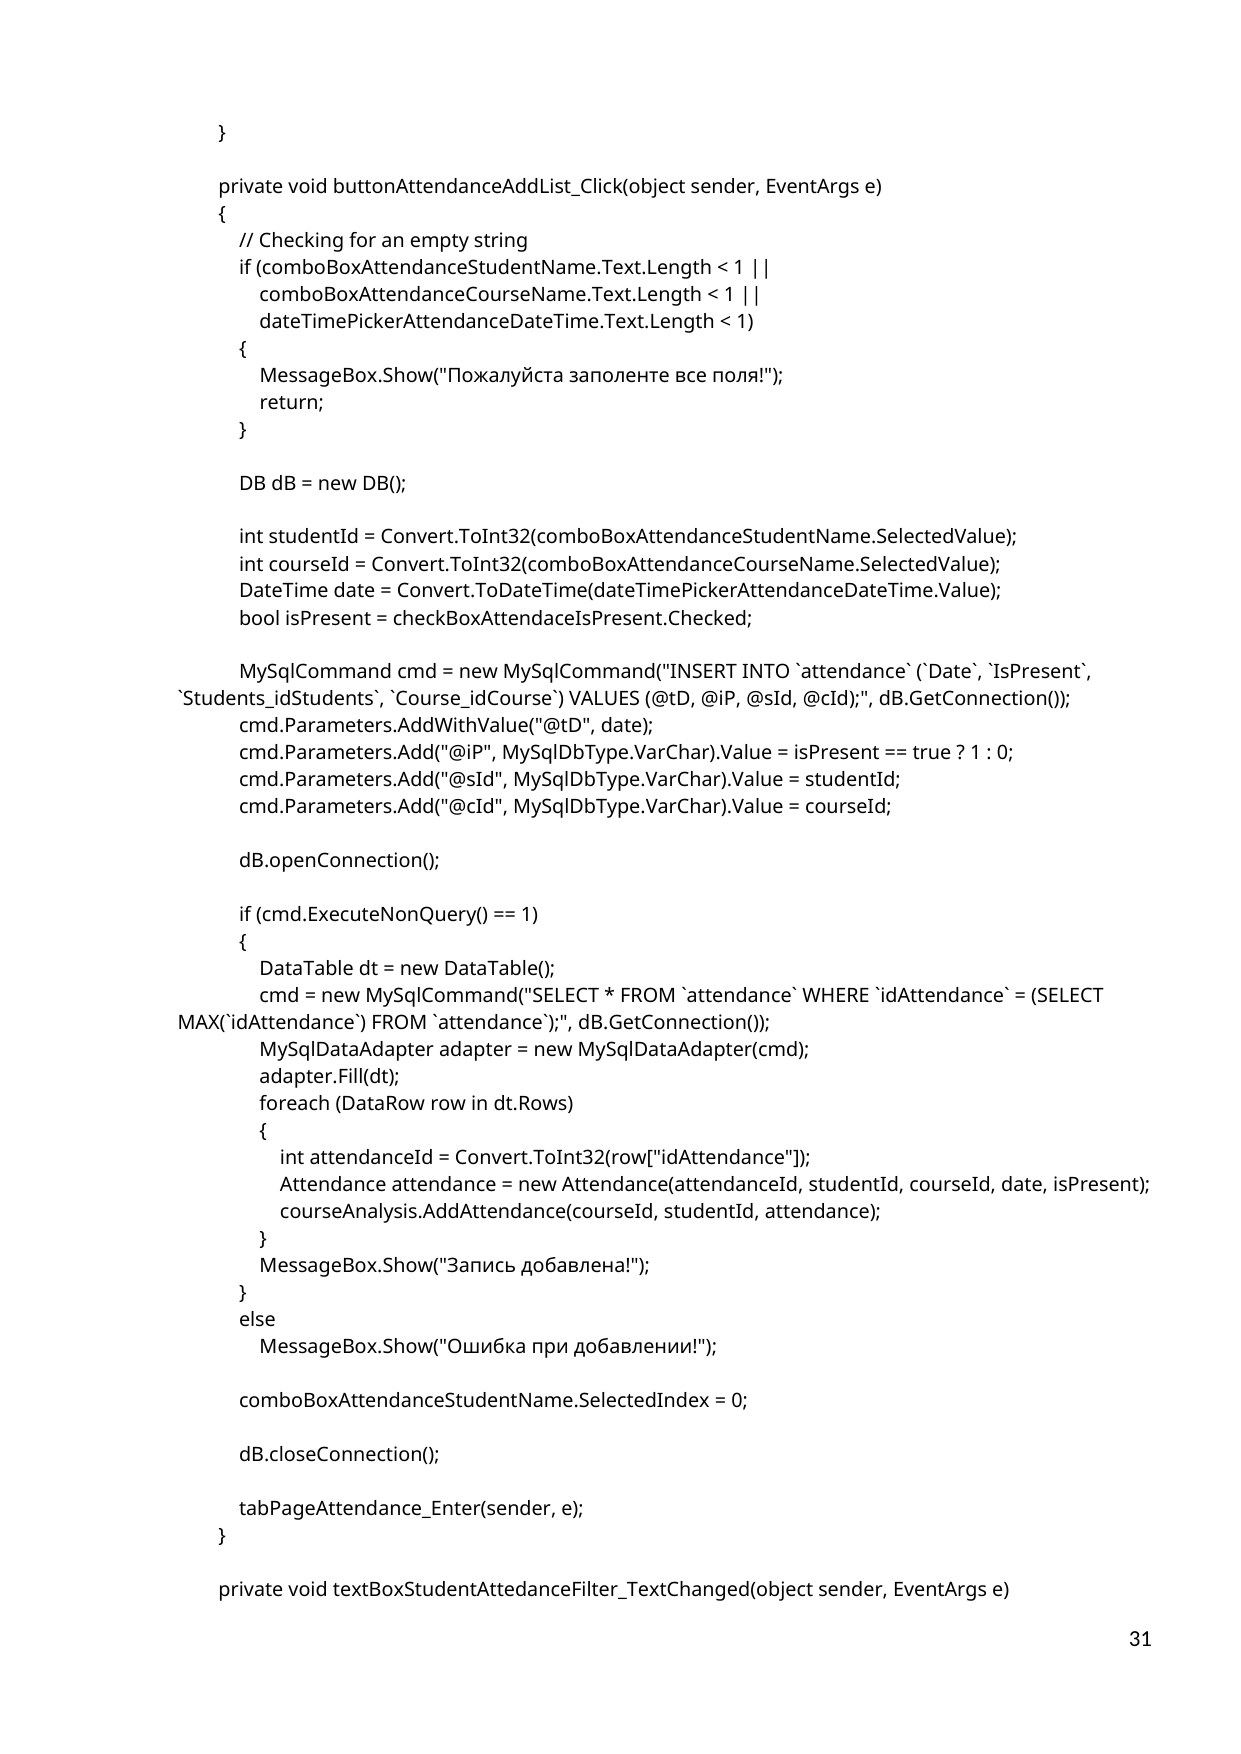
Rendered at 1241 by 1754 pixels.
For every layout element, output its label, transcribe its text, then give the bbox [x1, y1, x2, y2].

text dB.closeConnection(); [177, 1440, 1152, 1467]
text } [177, 118, 1152, 145]
text MySqlDataAdapter adapter = new MySqlDataAdapter(cmd); [177, 1035, 1152, 1062]
text { [177, 199, 1152, 226]
text comboBoxAttendanceCourseName.Text.Length < 1 || [177, 280, 1152, 307]
text int studentId = Convert.ToInt32(comboBoxAttendanceStudentName.SelectedValue); [177, 523, 1152, 550]
text } [177, 415, 1152, 442]
text int attendanceId = Convert.ToInt32(row["idAttendance"]); [177, 1143, 1152, 1170]
text } [177, 1224, 1152, 1251]
text adapter.Fill(dt); [177, 1062, 1152, 1089]
text } [177, 1278, 1152, 1305]
text return; [177, 388, 1152, 415]
text if (comboBoxAttendanceStudentName.Text.Length < 1 || [177, 253, 1152, 280]
text MessageBox.Show("Запись добавлена!"); [177, 1251, 1152, 1278]
text Attendance attendance = new Attendance(attendanceId, studentId, courseId, date, isPresent); [177, 1170, 1152, 1197]
text if (cmd.ExecuteNonQuery() == 1) [177, 901, 1152, 927]
text { [177, 1116, 1152, 1143]
text DB dB = new DB(); [177, 469, 1152, 496]
text { [177, 334, 1152, 361]
text DateTime date = Convert.ToDateTime(dateTimePickerAttendanceDateTime.Value); [177, 577, 1152, 604]
text private void textBoxStudentAttedanceFilter_TextChanged(object sender, EventArgs e) [177, 1575, 1152, 1602]
text cmd = new MySqlCommand("SELECT * FROM `attendance` WHERE `idAttendance` = (SELECT MAX(`idAttendance`) FROM `attendance`);", dB.GetConnection()); [177, 981, 1152, 1035]
text courseAnalysis.AddAttendance(courseId, studentId, attendance); [177, 1197, 1152, 1224]
text cmd.Parameters.Add("@cId", MySqlDbType.VarChar).Value = courseId; [177, 793, 1152, 819]
text bool isPresent = checkBoxAttendaceIsPresent.Checked; [177, 604, 1152, 631]
text MySqlCommand cmd = new MySqlCommand("INSERT INTO `attendance` (`Date`, `IsPresent`, `Students_idStudents`, `Course_idCourse`) VALUES (@tD, @iP, @sId, @cId);", dB.GetConnection()); [177, 658, 1152, 712]
text DataTable dt = new DataTable(); [177, 954, 1152, 981]
text dB.openConnection(); [177, 847, 1152, 873]
text { [177, 927, 1152, 954]
text cmd.Parameters.AddWithValue("@tD", date); [177, 712, 1152, 739]
text else [177, 1305, 1152, 1332]
text tabPageAttendance_Enter(sender, e); [177, 1494, 1152, 1521]
text dateTimePickerAttendanceDateTime.Text.Length < 1) [177, 307, 1152, 334]
text } [177, 1521, 1152, 1548]
text cmd.Parameters.Add("@sId", MySqlDbType.VarChar).Value = studentId; [177, 766, 1152, 793]
text // Checking for an empty string [177, 226, 1152, 253]
text MessageBox.Show("Ошибка при добавлении!"); [177, 1332, 1152, 1359]
text foreach (DataRow row in dt.Rows) [177, 1089, 1152, 1116]
text MessageBox.Show("Пожалуйста заполенте все поля!"); [177, 361, 1152, 388]
text private void buttonAttendanceAddList_Click(object sender, EventArgs e) [177, 172, 1152, 199]
text int courseId = Convert.ToInt32(comboBoxAttendanceCourseName.SelectedValue); [177, 550, 1152, 577]
text comboBoxAttendanceStudentName.SelectedIndex = 0; [177, 1386, 1152, 1413]
text cmd.Parameters.Add("@iP", MySqlDbType.VarChar).Value = isPresent == true ? 1 : 0; [177, 739, 1152, 766]
